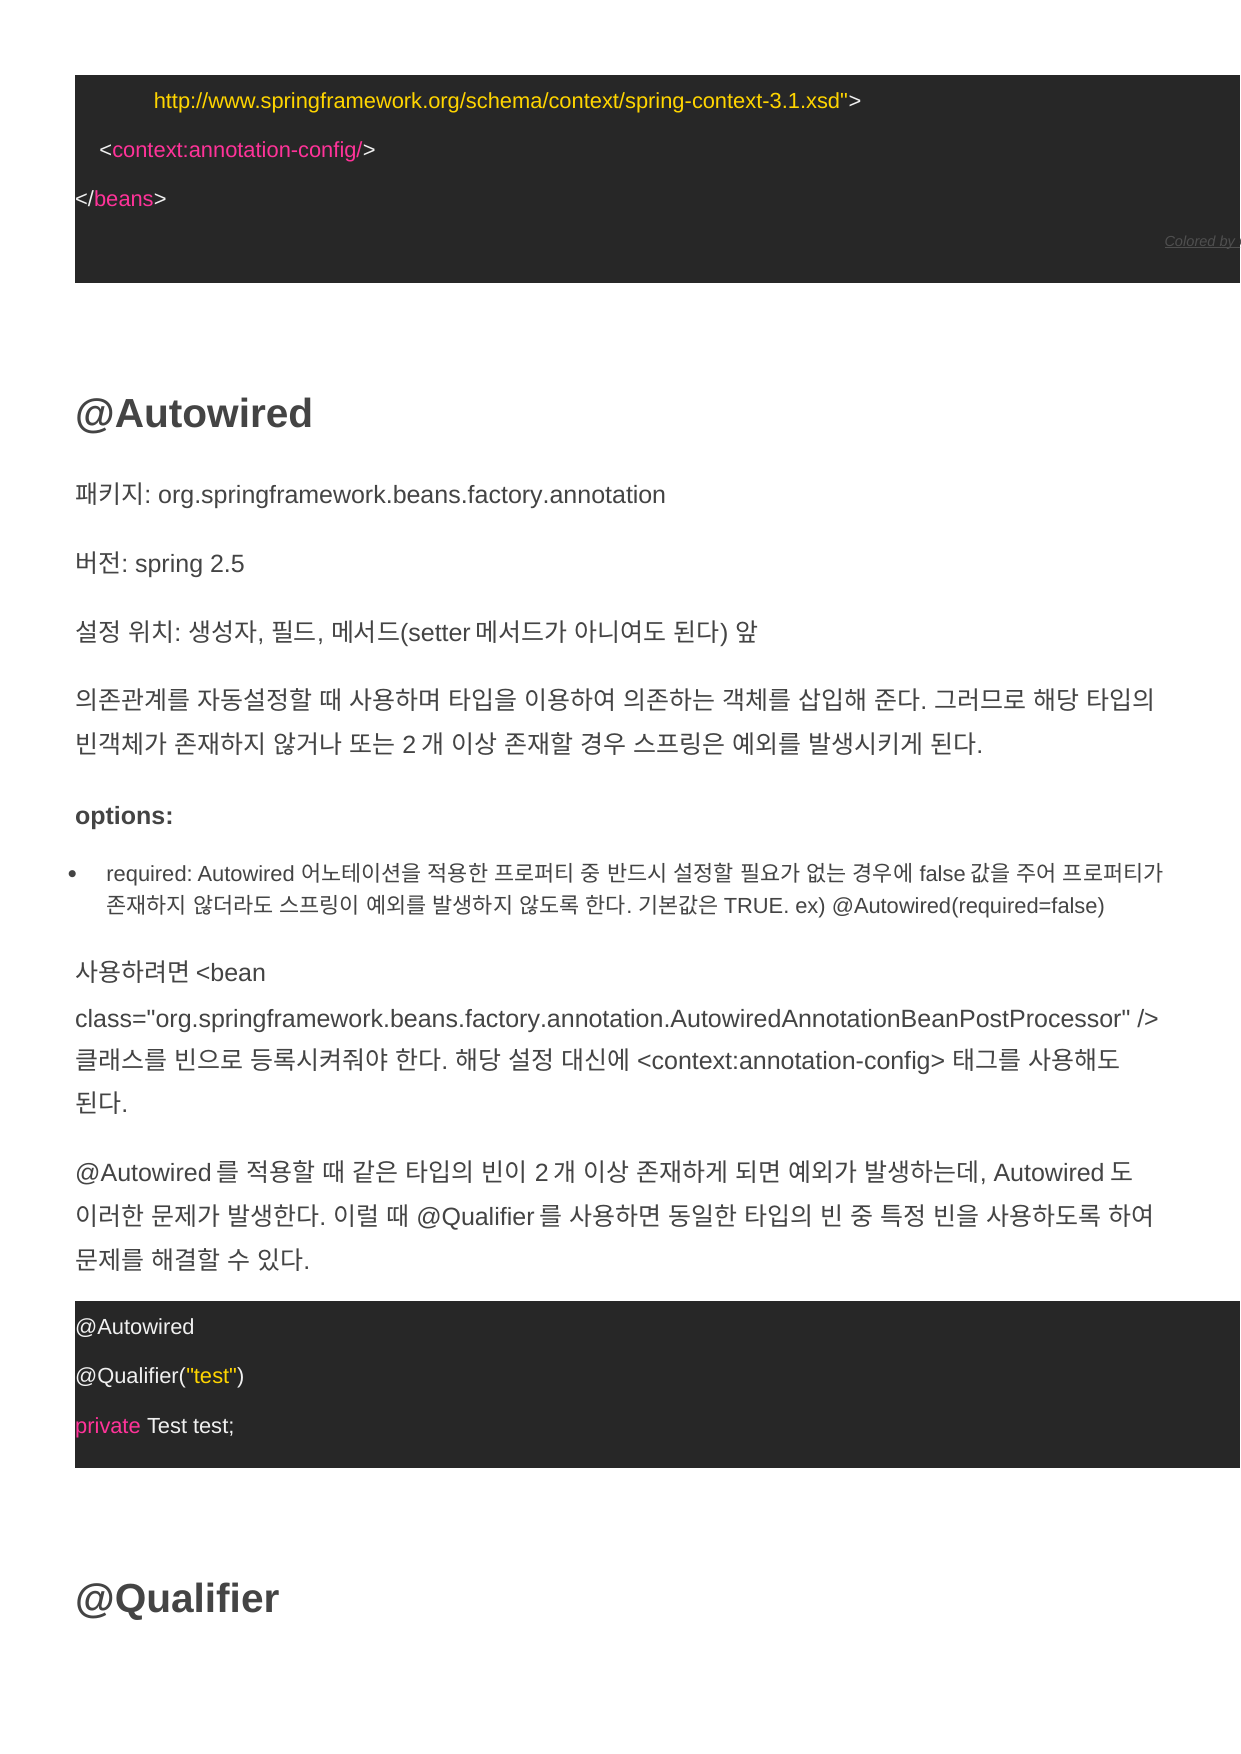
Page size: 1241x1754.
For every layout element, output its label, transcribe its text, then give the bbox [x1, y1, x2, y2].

text 버전: spring 2.5 [75, 536, 1165, 579]
table_header @Autowired @Qualifier("test") private Test test; [75, 1301, 1240, 1468]
subtitle @Qualifier [75, 1574, 1165, 1621]
text options: [75, 786, 1165, 829]
list required: Autowired 어노테이션을 적용한 프로퍼티 중 반드시 설정할 필요가 없는 경우에 false값을 주어 프로퍼티가 존재하지 않더라도 스프링이 예외를 발생하지 않도록 한다. 기본값은 TRUE. ex) @Autowired(required=false) [69, 854, 1165, 920]
text @Autowired를 적용할 때 같은 타입의 빈이 2개 이상 존재하게 되면 예외가 발생하는데, Autowired도 이러한 문제가 발생한다. 이럴 때 @Qualifier를 사용하면 동일한 타입의 빈 중 특정 빈을 사용하도록 하여 문제를 해결할 수 있다. [75, 1145, 1165, 1276]
text 사용하려면 <bean class="org.springframework.beans.factory.annotation.AutowiredAnnotationBeanPostProcessor" /> 클래스를 빈으로 등록시켜줘야 한다. 해당 설정 대신에 <context:annotation-config> 태그를 사용해도 된다. [75, 945, 1165, 1120]
subtitle @Autowired [75, 389, 1165, 436]
text 의존관계를 자동설정할 때 사용하며 타입을 이용하여 의존하는 객체를 삽입해 준다. 그러므로 해당 타입의 빈객체가 존재하지 않거나 또는 2개 이상 존재할 경우 스프링은 예외를 발생시키게 된다. [75, 673, 1165, 761]
text 설정 위치: 생성자, 필드, 메서드(setter메서드가 아니여도 된다) 앞 [75, 604, 1165, 648]
text 패키지: org.springframework.beans.factory.annotation [75, 467, 1165, 511]
